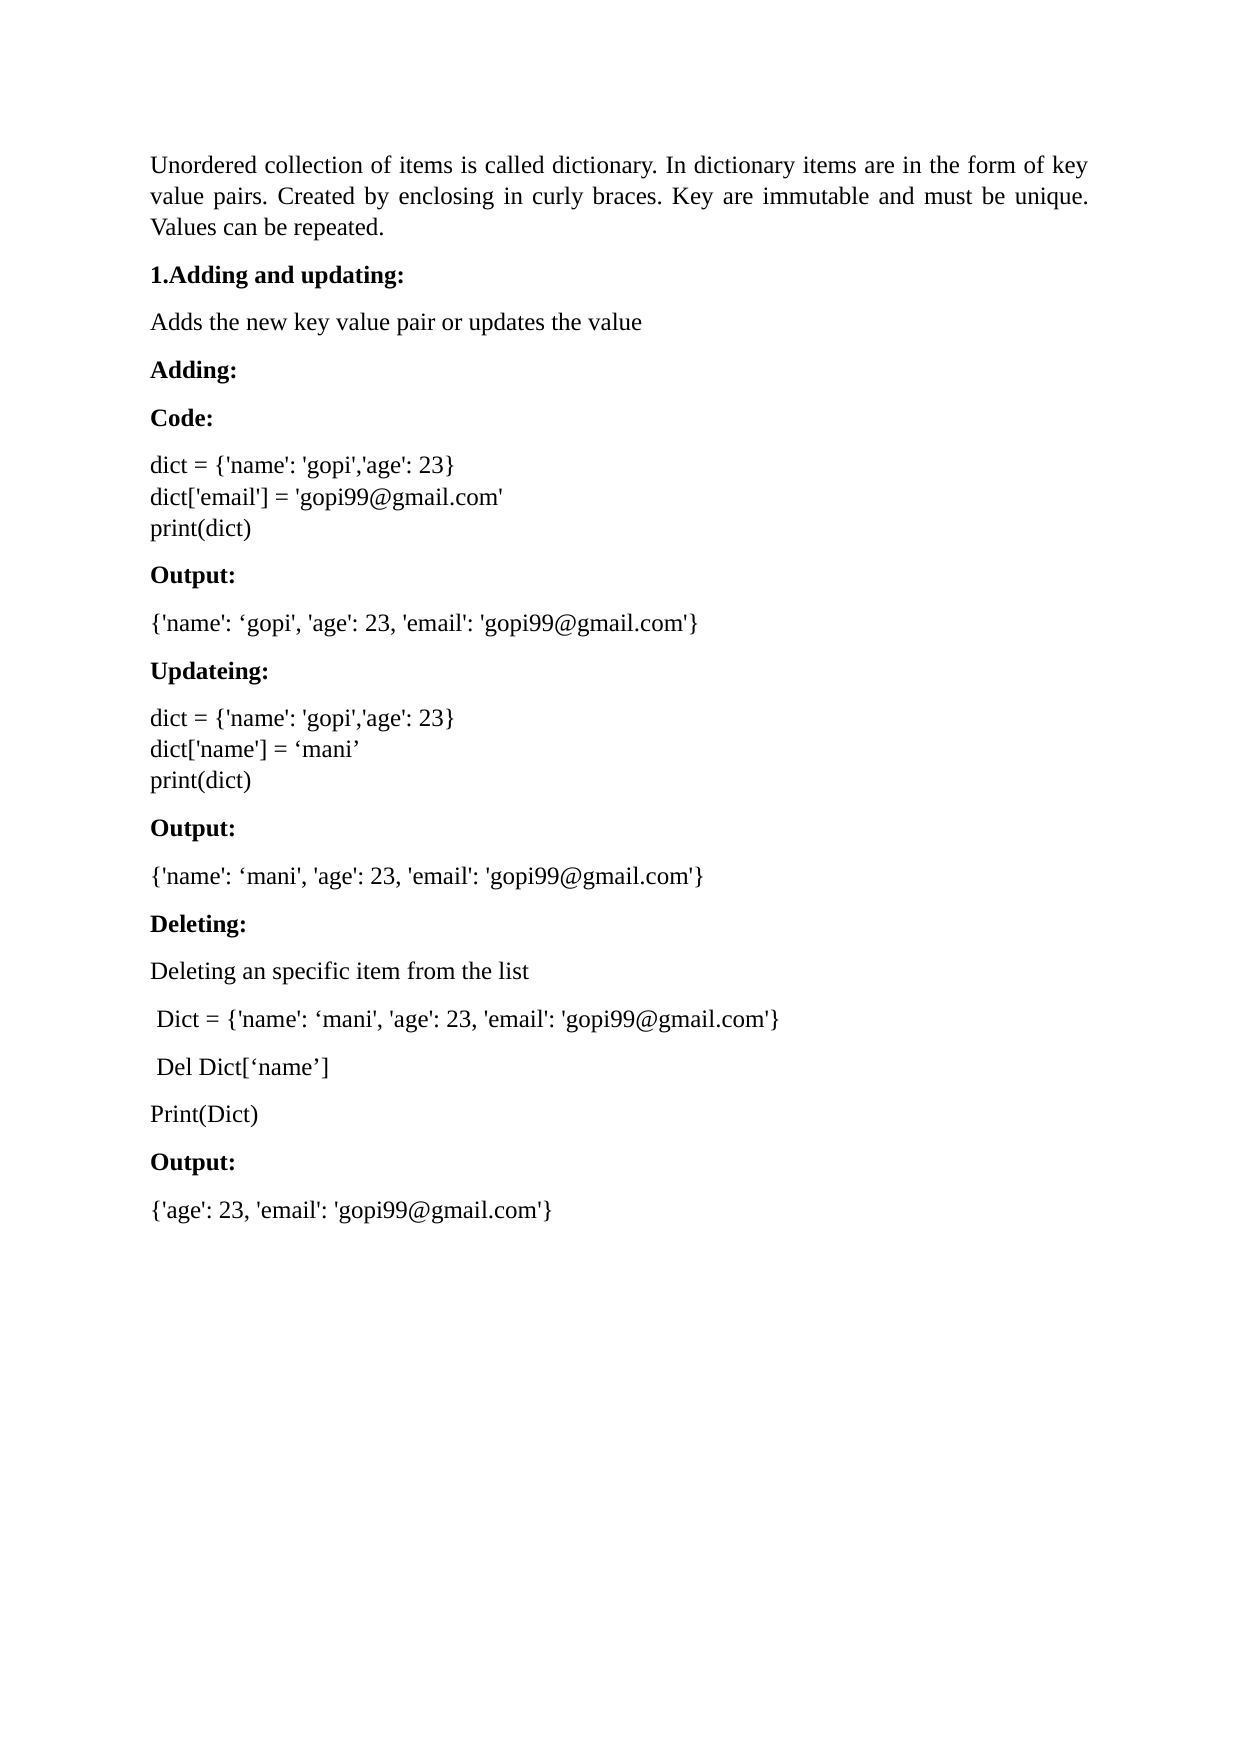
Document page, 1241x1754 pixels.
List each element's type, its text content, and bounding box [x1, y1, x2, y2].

text {'age': 23, 'email': 'gopi99@gmail.com'} [150, 1195, 1090, 1224]
text Dict = {'name': ‘mani', 'age': 23, 'email': 'gopi99@gmail.com'} [150, 1004, 1090, 1033]
text 1.Adding and updating: [150, 260, 1090, 288]
text {'name': ‘mani', 'age': 23, 'email': 'gopi99@gmail.com'} [150, 861, 1090, 890]
text Print(Dict) [150, 1099, 1090, 1128]
text Output: [150, 813, 1090, 842]
text Output: [150, 1147, 1090, 1176]
text Code: [150, 403, 1090, 432]
text Deleting: [150, 909, 1090, 937]
text Del Dict[‘name’] [150, 1052, 1090, 1081]
text {'name': ‘gopi', 'age': 23, 'email': 'gopi99@gmail.com'} [150, 608, 1090, 637]
text Unordered collection of items is called dictionary. In dictionary items are in the form of key value pairs. Created by enclosing in curly braces. Key are immutable and must be unique. Values can be repeated. [150, 150, 1090, 241]
text Adding: [150, 355, 1090, 384]
text Updateing: [150, 656, 1090, 684]
text Adds the new key value pair or updates the value [150, 307, 1090, 336]
text Output: [150, 560, 1090, 589]
text dict = {'name': 'gopi','age': 23} dict['name'] = ‘mani’ print(dict) [150, 703, 1090, 794]
text Deleting an specific item from the list [150, 956, 1090, 985]
text dict = {'name': 'gopi','age': 23} dict['email'] = 'gopi99@gmail.com' print(dict) [150, 451, 1090, 541]
